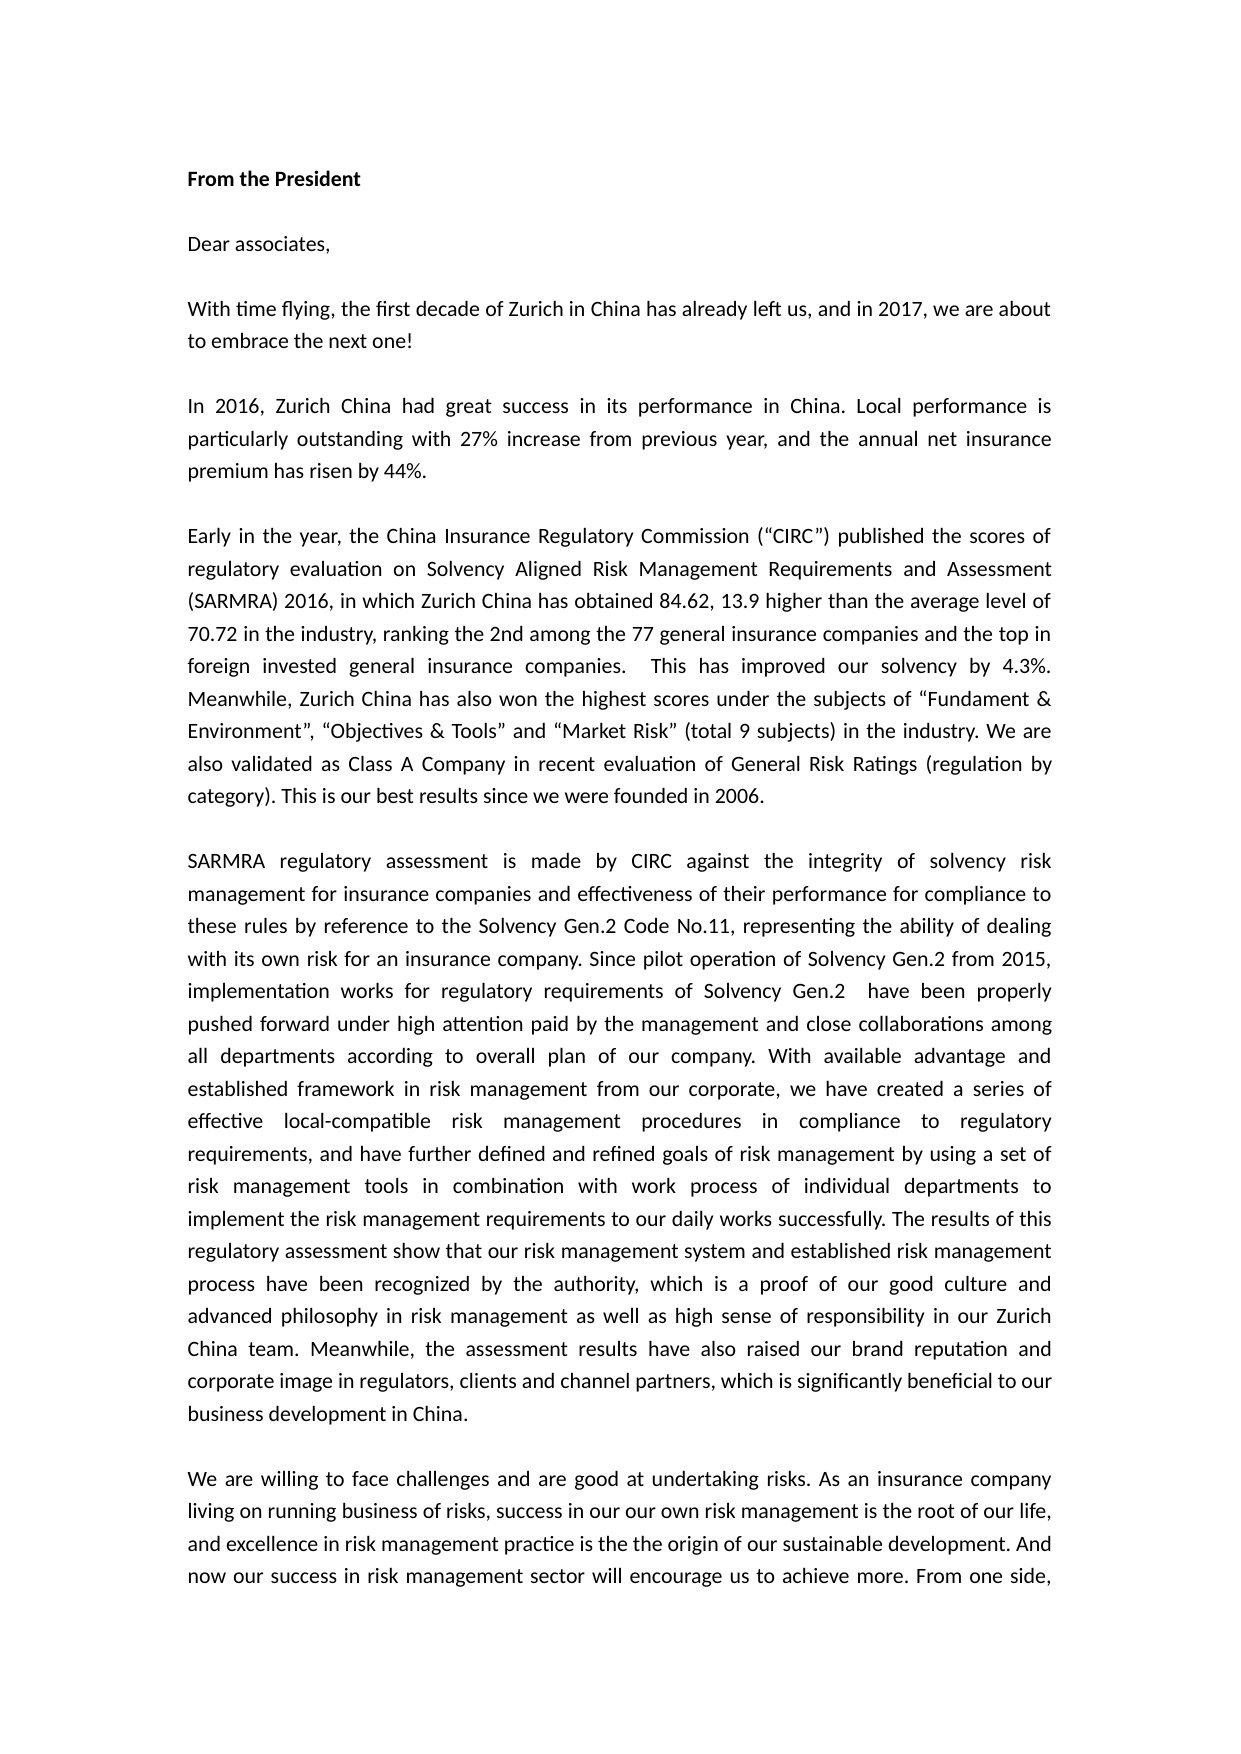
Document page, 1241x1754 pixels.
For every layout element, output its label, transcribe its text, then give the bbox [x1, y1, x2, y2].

text SARMRA regulatory assessment is made by CIRC against the integrity of solvency risk management for insurance companies and effectiveness of their performance for compliance to these rules by reference to the Solvency Gen.2 Code No.11, representing the ability of dealing with its own risk for an insurance company. Since pilot operation of Solvency Gen.2 from 2015, implementation works for regulatory requirements of Solvency Gen.2 have been properly pushed forward under high attention paid by the management and close collaborations among all departments according to overall plan of our company. With available advantage and established framework in risk management from our corporate, we have created a series of effective local-compatible risk management procedures in compliance to regulatory requirements, and have further defined and refined goals of risk management by using a set of risk management tools in combination with work process of individual departments to implement the risk management requirements to our daily works successfully. The results of this regulatory assessment show that our risk management system and established risk management process have been recognized by the authority, which is a proof of our good culture and advanced philosophy in risk management as well as high sense of responsibility in our Zurich China team. Meanwhile, the assessment results have also raised our brand reputation and corporate image in regulators, clients and channel partners, which is significantly beneficial to our business development in China. [187, 844, 1053, 1429]
text Dear associates, [187, 227, 1053, 259]
text In 2016, Zurich China had great success in its performance in China. Local performance is particularly outstanding with 27% increase from previous year, and the annual net insurance premium has risen by 44%. [187, 389, 1053, 487]
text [187, 1462, 1053, 1592]
text From the President [187, 162, 1053, 194]
text With time flying, the first decade of Zurich in China has already left us, and in 2017, we are about to embrace the next one! [187, 292, 1053, 357]
text Early in the year, the China Insurance Regulatory Commission (“CIRC”) published the scores of regulatory evaluation on Solvency Aligned Risk Management Requirements and Assessment (SARMRA) 2016, in which Zurich China has obtained 84.62, 13.9 higher than the average level of 70.72 in the industry, ranking the 2nd among the 77 general insurance companies and the top in foreign invested general insurance companies. This has improved our solvency by 4.3%. Meanwhile, Zurich China has also won the highest scores under the subjects of “Fundament & Environment”, “Objectives & Tools” and “Market Risk” (total 9 subjects) in the industry. We are also validated as Class A Company in recent evaluation of General Risk Ratings (regulation by category). This is our best results since we were founded in 2006. [187, 519, 1053, 812]
